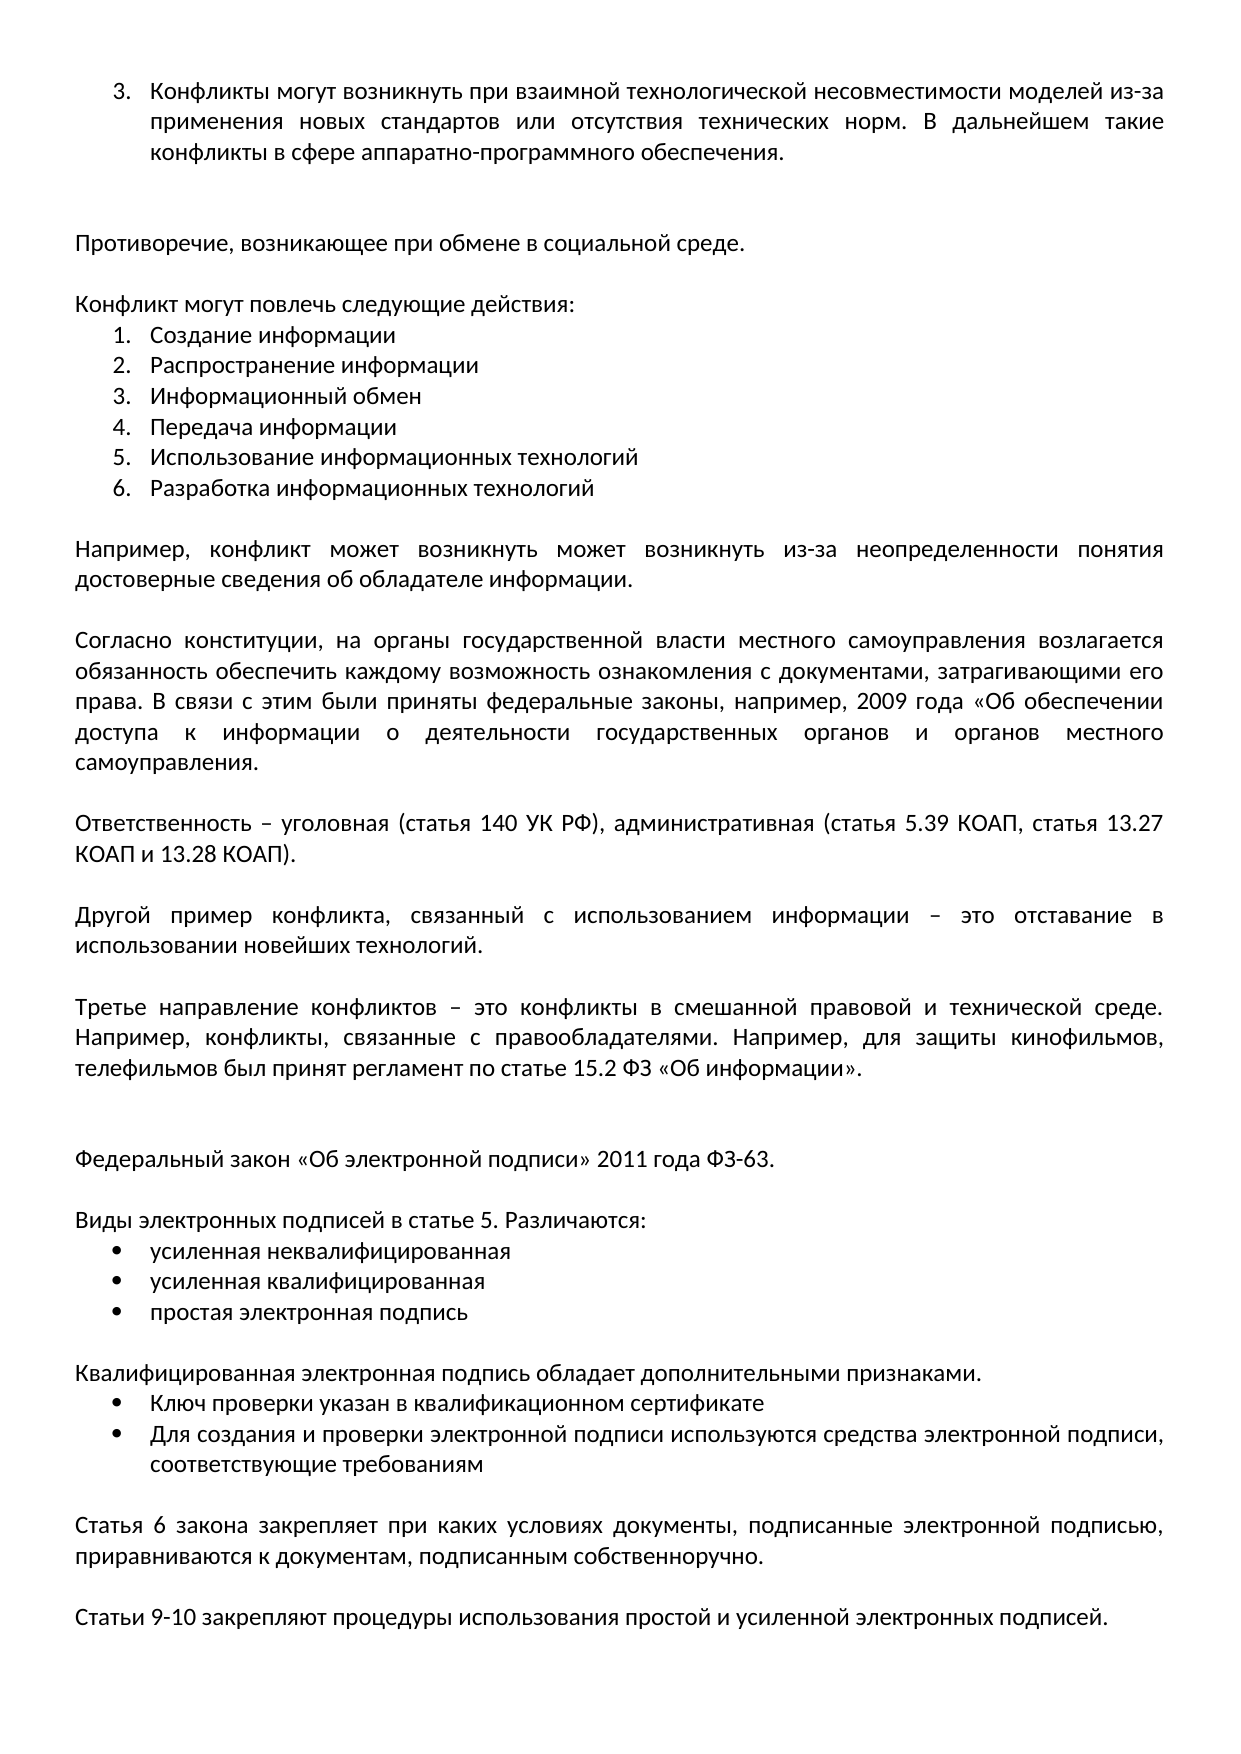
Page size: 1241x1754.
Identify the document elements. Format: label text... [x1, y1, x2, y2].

text Статьи 9-10 закрепляют процедуры использования простой и усиленной электронных подписей. [75, 1601, 1165, 1632]
list усиленная квалифицированная [112, 1265, 1165, 1296]
text Виды электронных подписей в статье 5. Различаются: [75, 1204, 1165, 1235]
text Согласно конституции, на органы государственной власти местного самоуправления возлагается обязанность обеспечить каждому возможность ознакомления с документами, затрагивающими его права. В связи с этим были приняты федеральные законы, например, 2009 года «Об обеспечении доступа к информации о деятельности государственных органов и органов местного самоуправления. [75, 624, 1165, 777]
list Использование информационных технологий [112, 441, 1165, 472]
text Конфликт могут повлечь следующие действия: [75, 289, 1165, 319]
text Ответственность – уголовная (статья 140 УК РФ), административная (статья 5.39 КОАП, статья 13.27 КОАП и 13.28 КОАП). [75, 807, 1165, 868]
text Другой пример конфликта, связанный с использованием информации – это отставание в использовании новейших технологий. [75, 899, 1165, 960]
list Ключ проверки указан в квалификационном сертификате [112, 1387, 1165, 1418]
text Третье направление конфликтов – это конфликты в смешанной правовой и технической среде. Например, конфликты, связанные с правообладателями. Например, для защиты кинофильмов, телефильмов был принят регламент по статье 15.2 ФЗ «Об информации». [75, 991, 1165, 1082]
list простая электронная подпись [112, 1296, 1165, 1326]
list Разработка информационных технологий [112, 472, 1165, 502]
list Распространение информации [112, 350, 1165, 380]
text Квалифицированная электронная подпись обладает дополнительными признаками. [75, 1357, 1165, 1387]
list Для создания и проверки электронной подписи используются средства электронной подписи, соответствующие требованиям [112, 1418, 1165, 1479]
text Федеральный закон «Об электронной подписи» 2011 года ФЗ-63. [75, 1143, 1165, 1174]
list Передача информации [112, 411, 1165, 441]
list Создание информации [112, 319, 1165, 350]
text Например, конфликт может возникнуть может возникнуть из-за неопределенности понятия достоверные сведения об обладателе информации. [75, 533, 1165, 594]
text Статья 6 закона закрепляет при каких условиях документы, подписанные электронной подписью, приравниваются к документам, подписанным собственноручно. [75, 1509, 1165, 1571]
list усиленная неквалифицированная [112, 1235, 1165, 1265]
text Противоречие, возникающее при обмене в социальной среде. [75, 228, 1165, 258]
list Информационный обмен [112, 380, 1165, 411]
list Конфликты могут возникнуть при взаимной технологической несовместимости моделей из-за применения новых стандартов или отсутствия технических норм. В дальнейшем такие конфликты в сфере аппаратно-программного обеспечения. [112, 75, 1165, 167]
